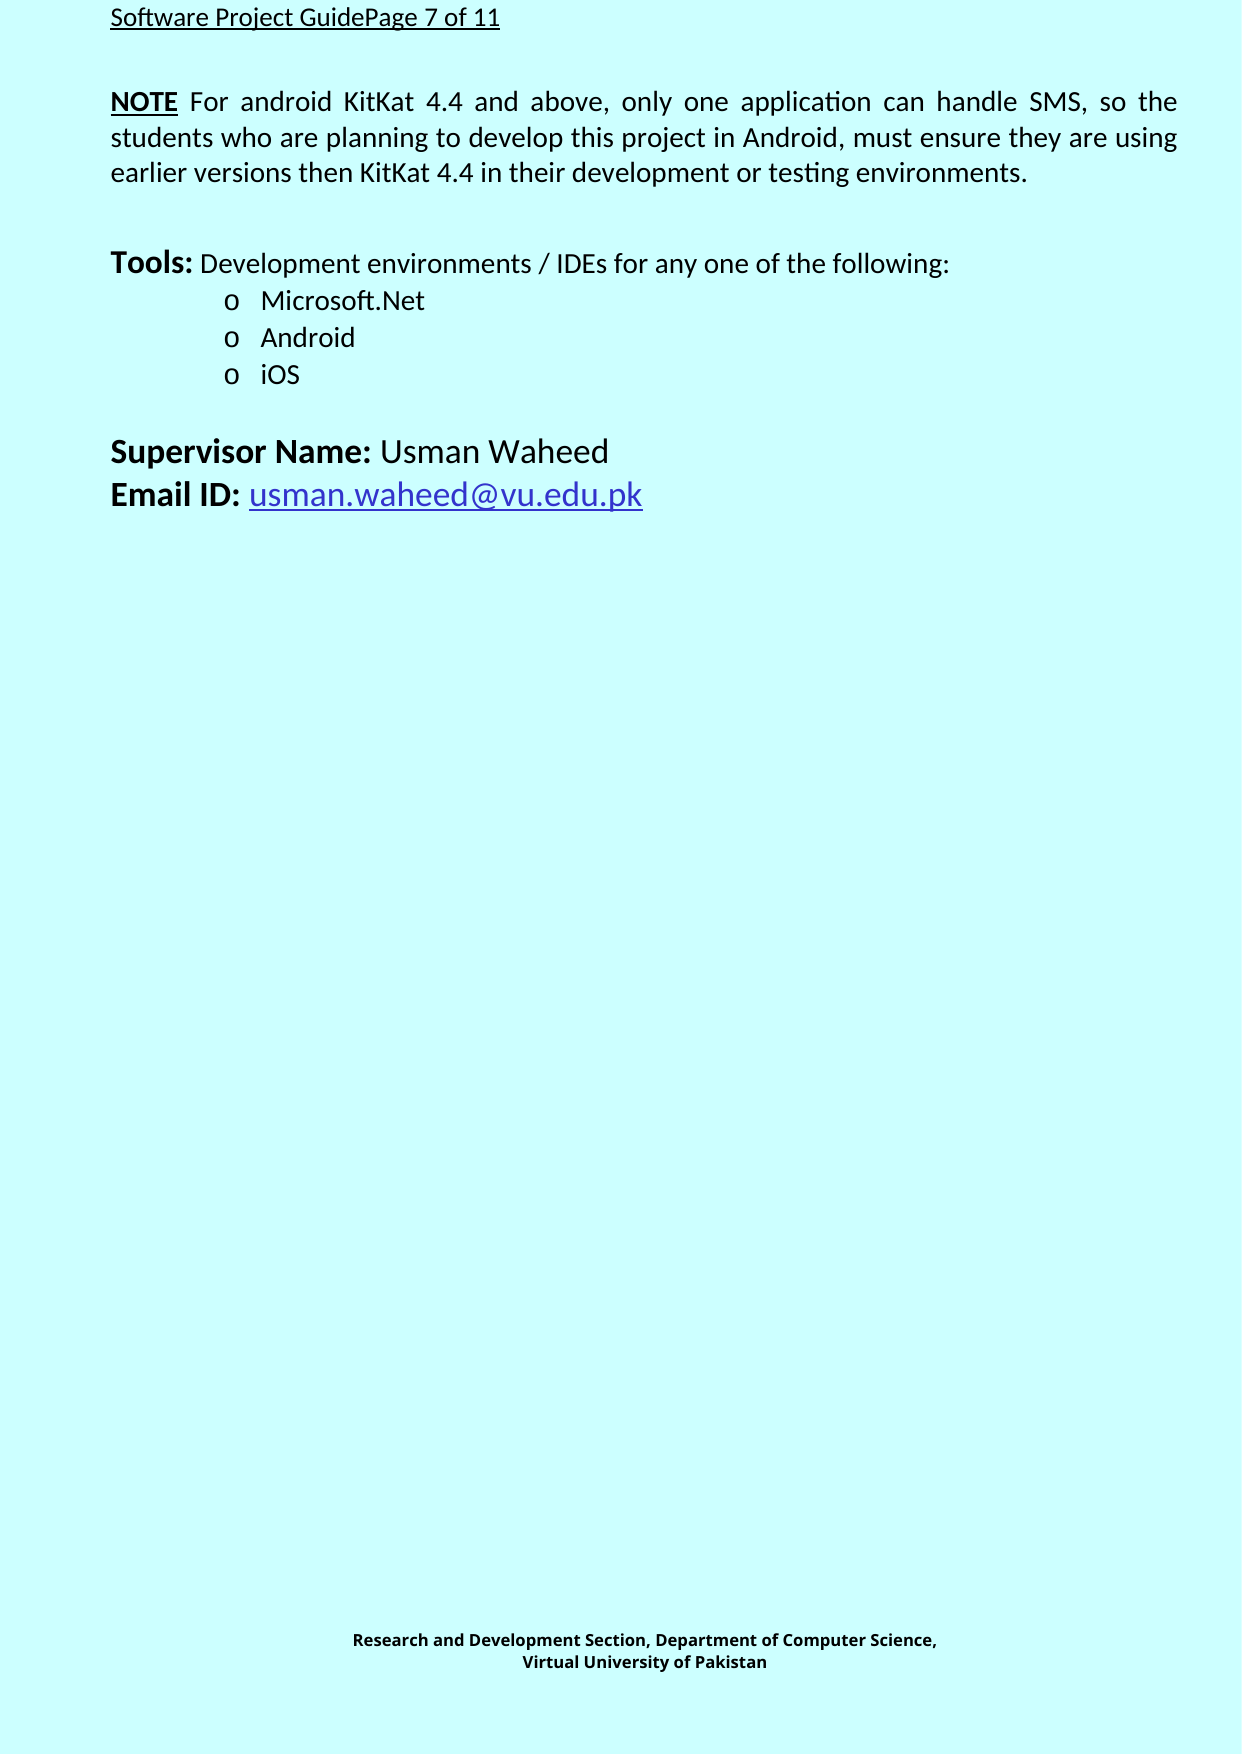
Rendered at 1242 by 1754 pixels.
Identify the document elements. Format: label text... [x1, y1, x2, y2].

text Tools: Development environments / IDEs for any one of the following: [110, 241, 1179, 282]
text Email ID: usman.waheed@vu.edu.pk [110, 472, 1179, 515]
list Microsoft.Net [223, 282, 1179, 319]
text NOTE For android KitKat 4.4 and above, only one application can handle SMS, so the students who are planning to develop this project in Android, must ensure they are using earlier versions then KitKat 4.4 in their development or testing environments. [110, 83, 1179, 190]
text Supervisor Name: Usman Waheed [110, 429, 1179, 472]
list Android [223, 319, 1179, 356]
list iOS [223, 356, 1179, 393]
